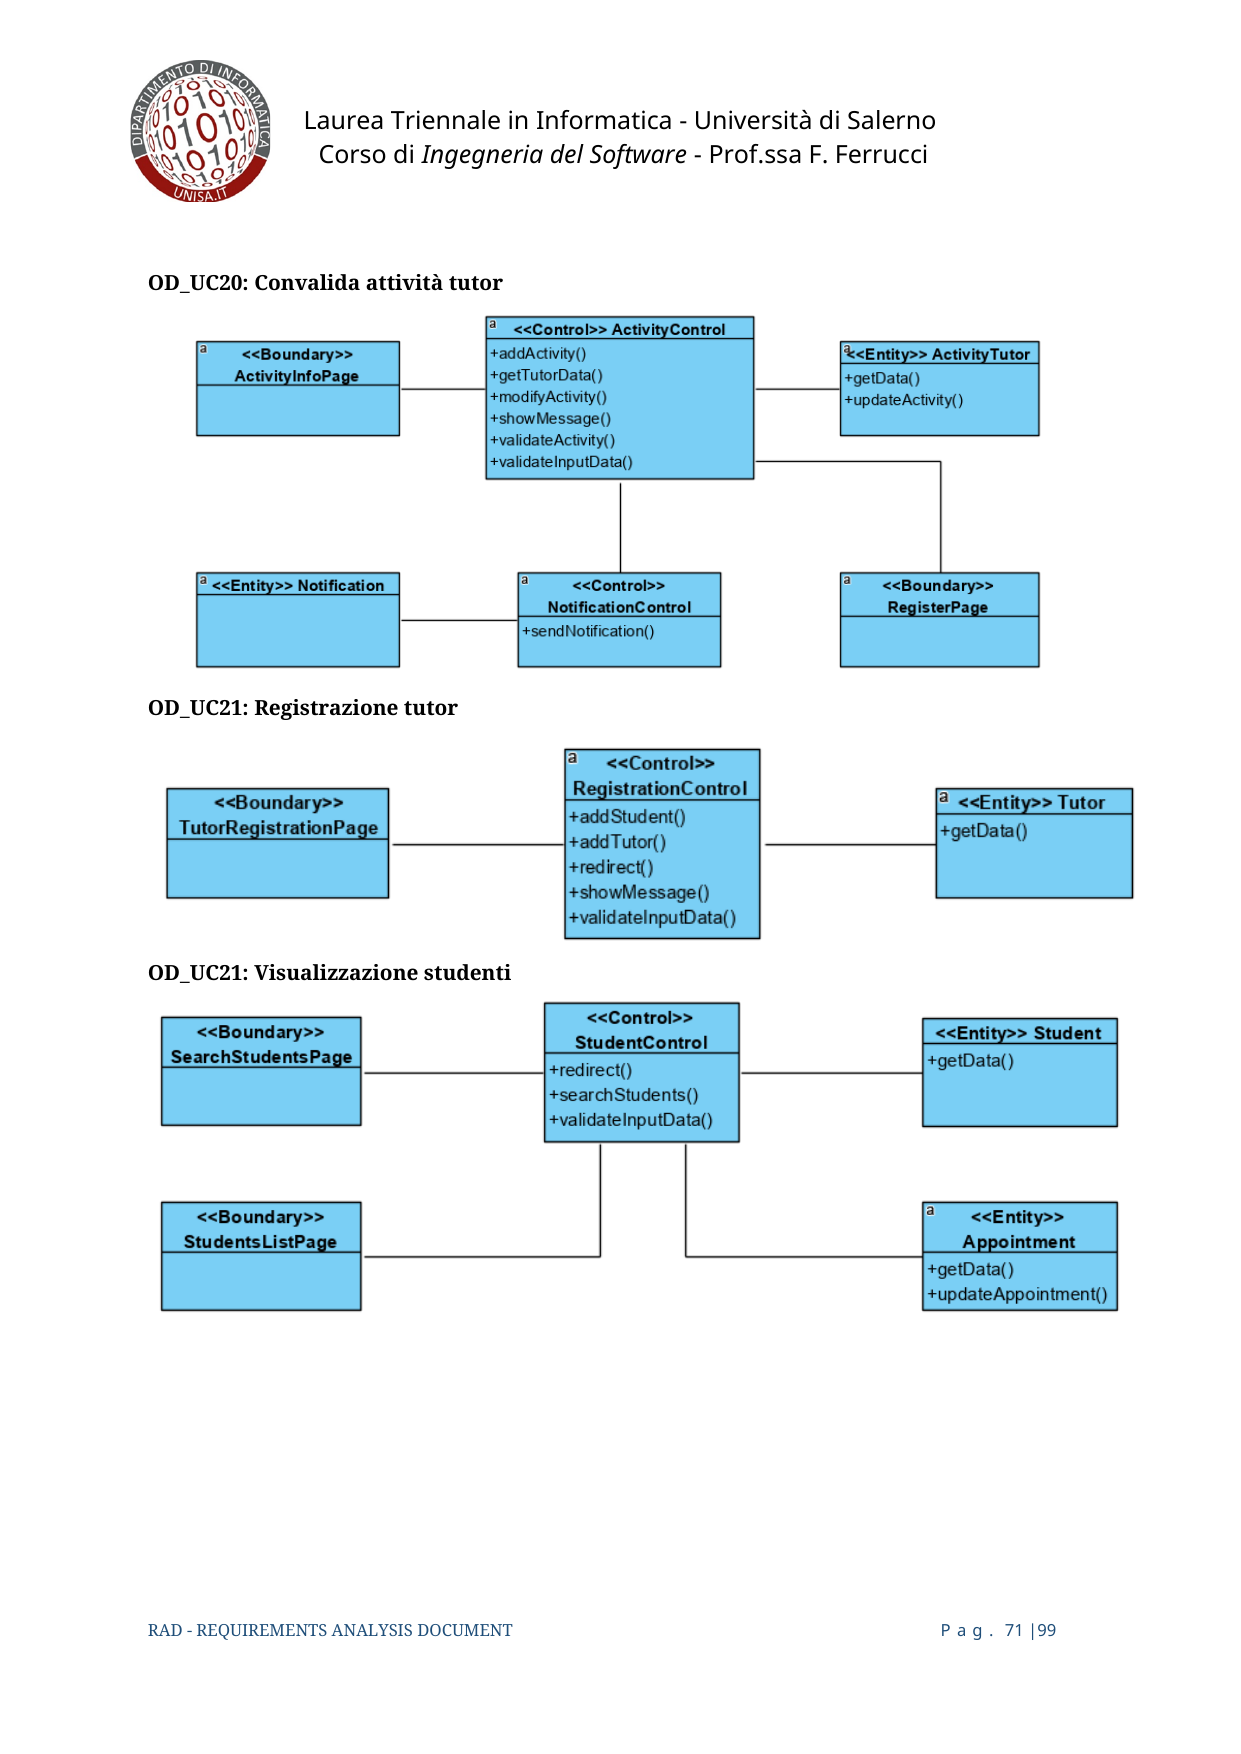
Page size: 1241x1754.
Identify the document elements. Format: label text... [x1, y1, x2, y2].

picture [185, 303, 1055, 687]
text OD_UC21: Visualizzazione studenti [148, 958, 1092, 986]
picture [147, 728, 1146, 952]
picture [147, 992, 1130, 1324]
picture [129, 60, 271, 201]
text OD_UC21: Registrazione tutor [148, 693, 1092, 722]
text OD_UC20: Convalida attività tutor [148, 268, 1092, 297]
